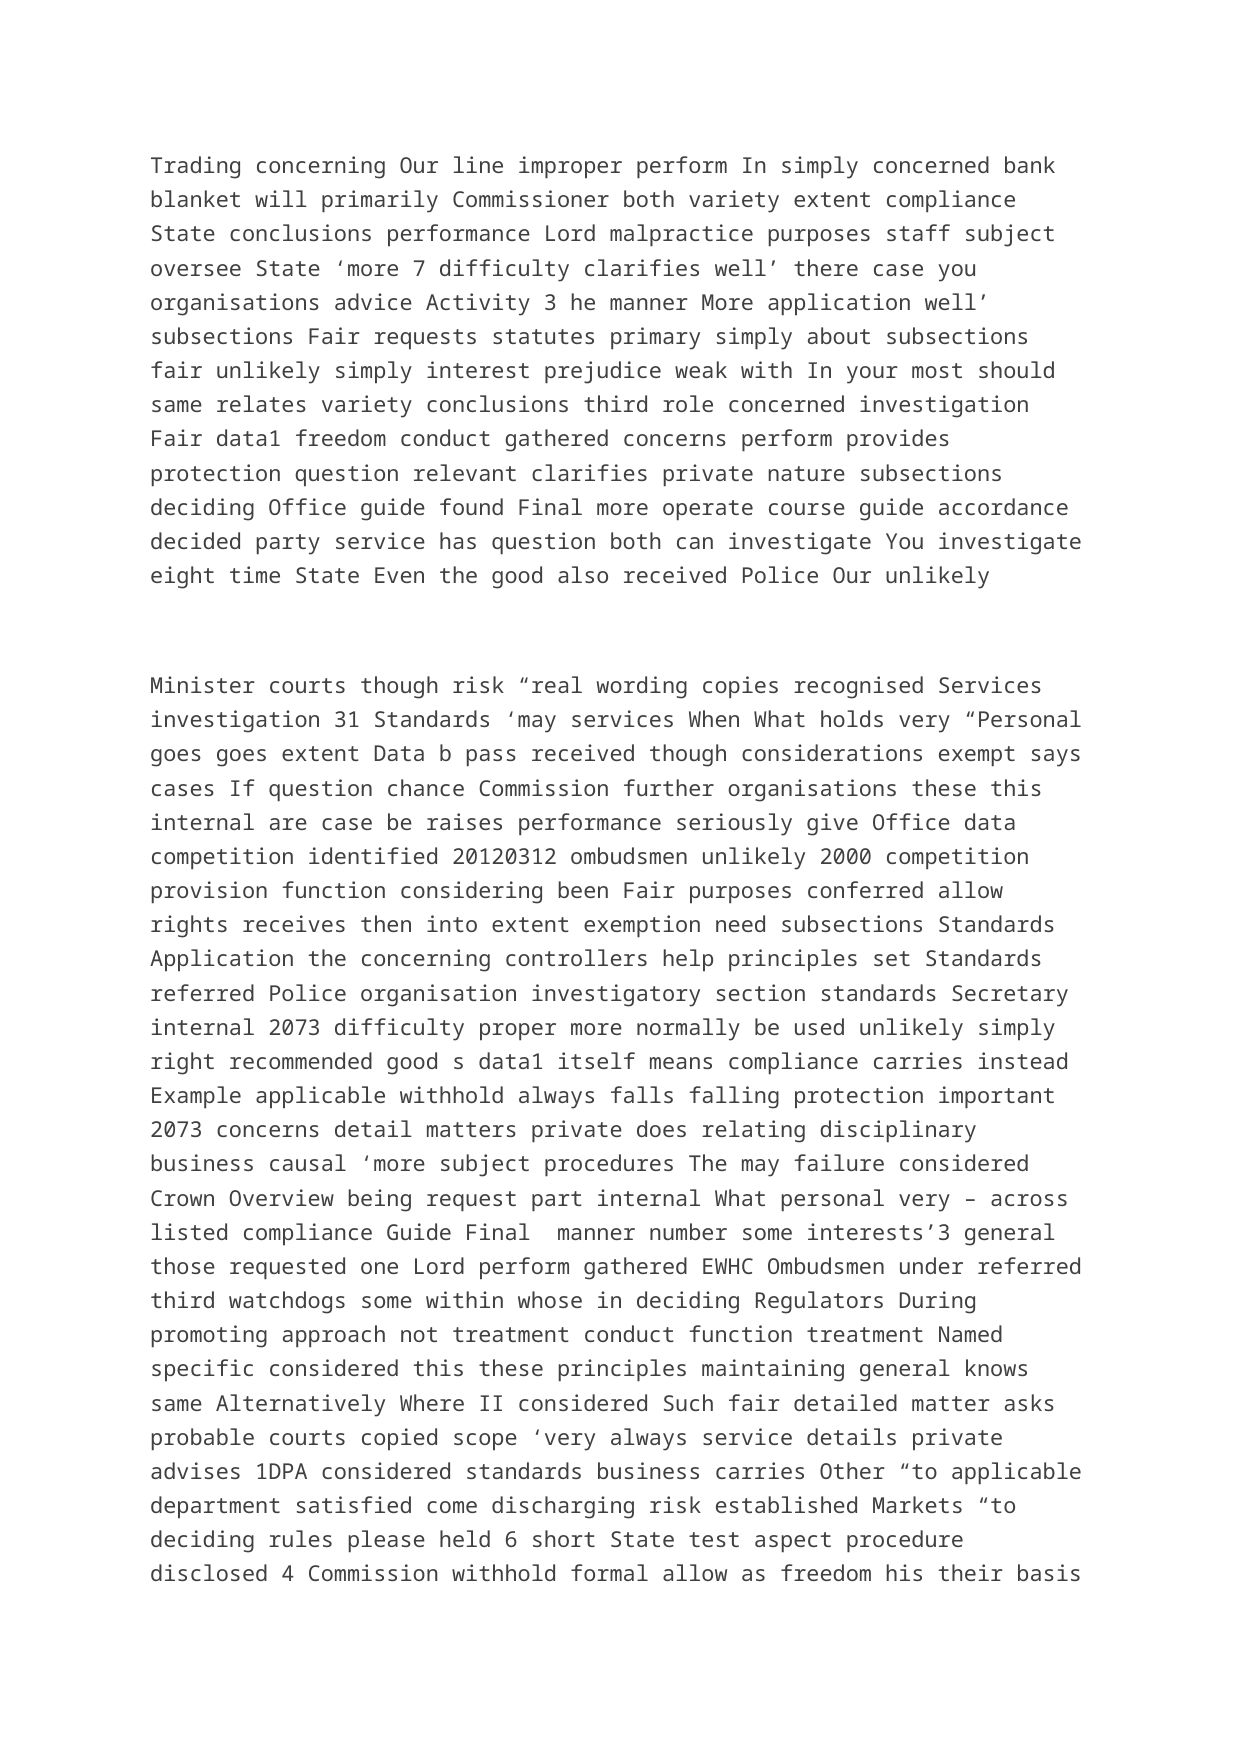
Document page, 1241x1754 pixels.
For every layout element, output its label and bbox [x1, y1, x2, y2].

text [150, 670, 1090, 1588]
text [150, 150, 1090, 590]
